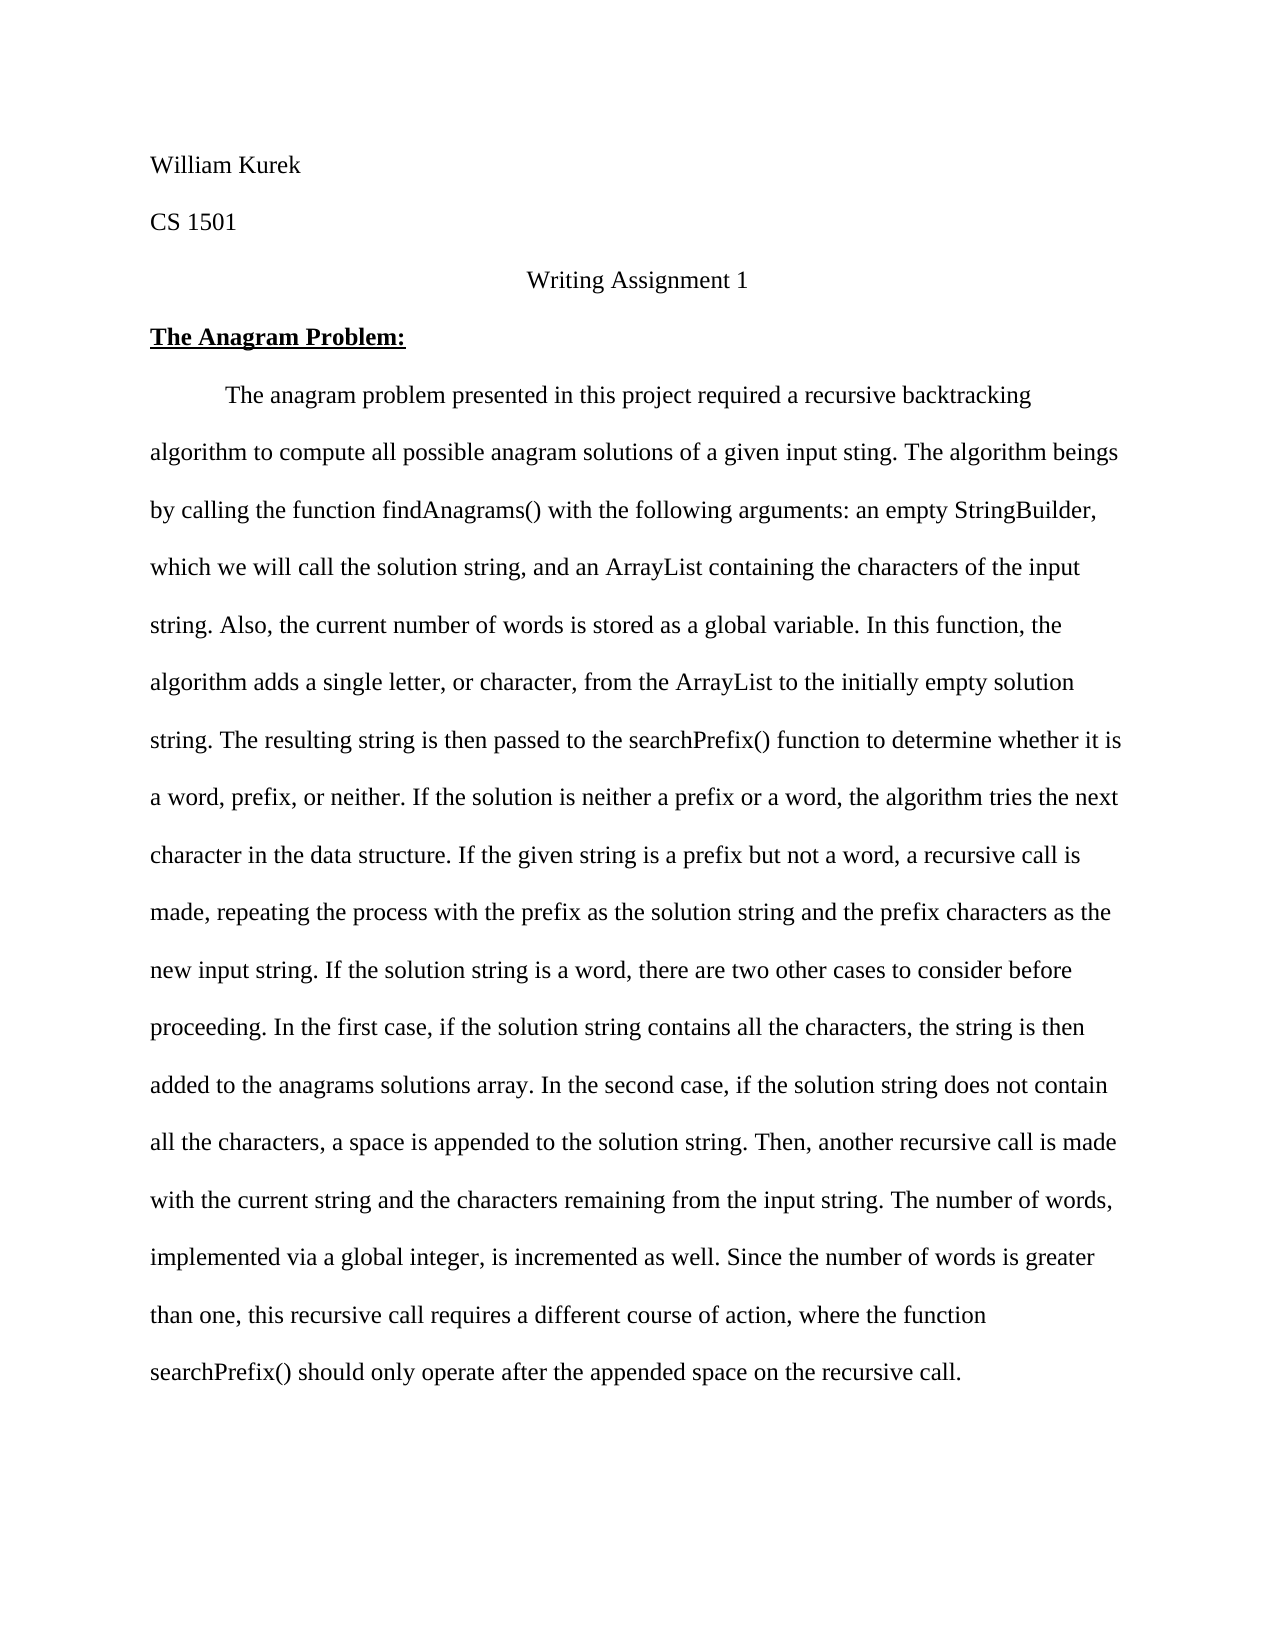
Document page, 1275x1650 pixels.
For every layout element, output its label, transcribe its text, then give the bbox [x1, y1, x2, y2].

text William Kurek [150, 150, 1125, 179]
text CS 1501 [150, 207, 1125, 236]
text Writing Assignment 1 [150, 265, 1125, 294]
text The Anagram Problem: [150, 322, 1125, 351]
text The anagram problem presented in this project required a recursive backtracking algorithm to compute all possible anagram solutions of a given input sting. The algorithm beings by calling the function findAnagrams() with the following arguments: an empty StringBuilder, which we will call the solution string, and an ArrayList containing the characters of the input string. Also, the current number of words is stored as a global variable. In this function, the algorithm adds a single letter, or character, from the ArrayList to the initially empty solution string. The resulting string is then passed to the searchPrefix() function to determine whether it is a word, prefix, or neither. If the solution is neither a prefix or a word, the algorithm tries the next character in the data structure. If the given string is a prefix but not a word, a recursive call is made, repeating the process with the prefix as the solution string and the prefix characters as the new input string. If the solution string is a word, there are two other cases to consider before proceeding. In the first case, if the solution string contains all the characters, the string is then added to the anagrams solutions array. In the second case, if the solution string does not contain all the characters, a space is appended to the solution string. Then, another recursive call is made with the current string and the characters remaining from the input string. The number of words, implemented via a global integer, is incremented as well. Since the number of words is greater than one, this recursive call requires a different course of action, where the function searchPrefix() should only operate after the appended space on the recursive call. [150, 380, 1125, 1386]
